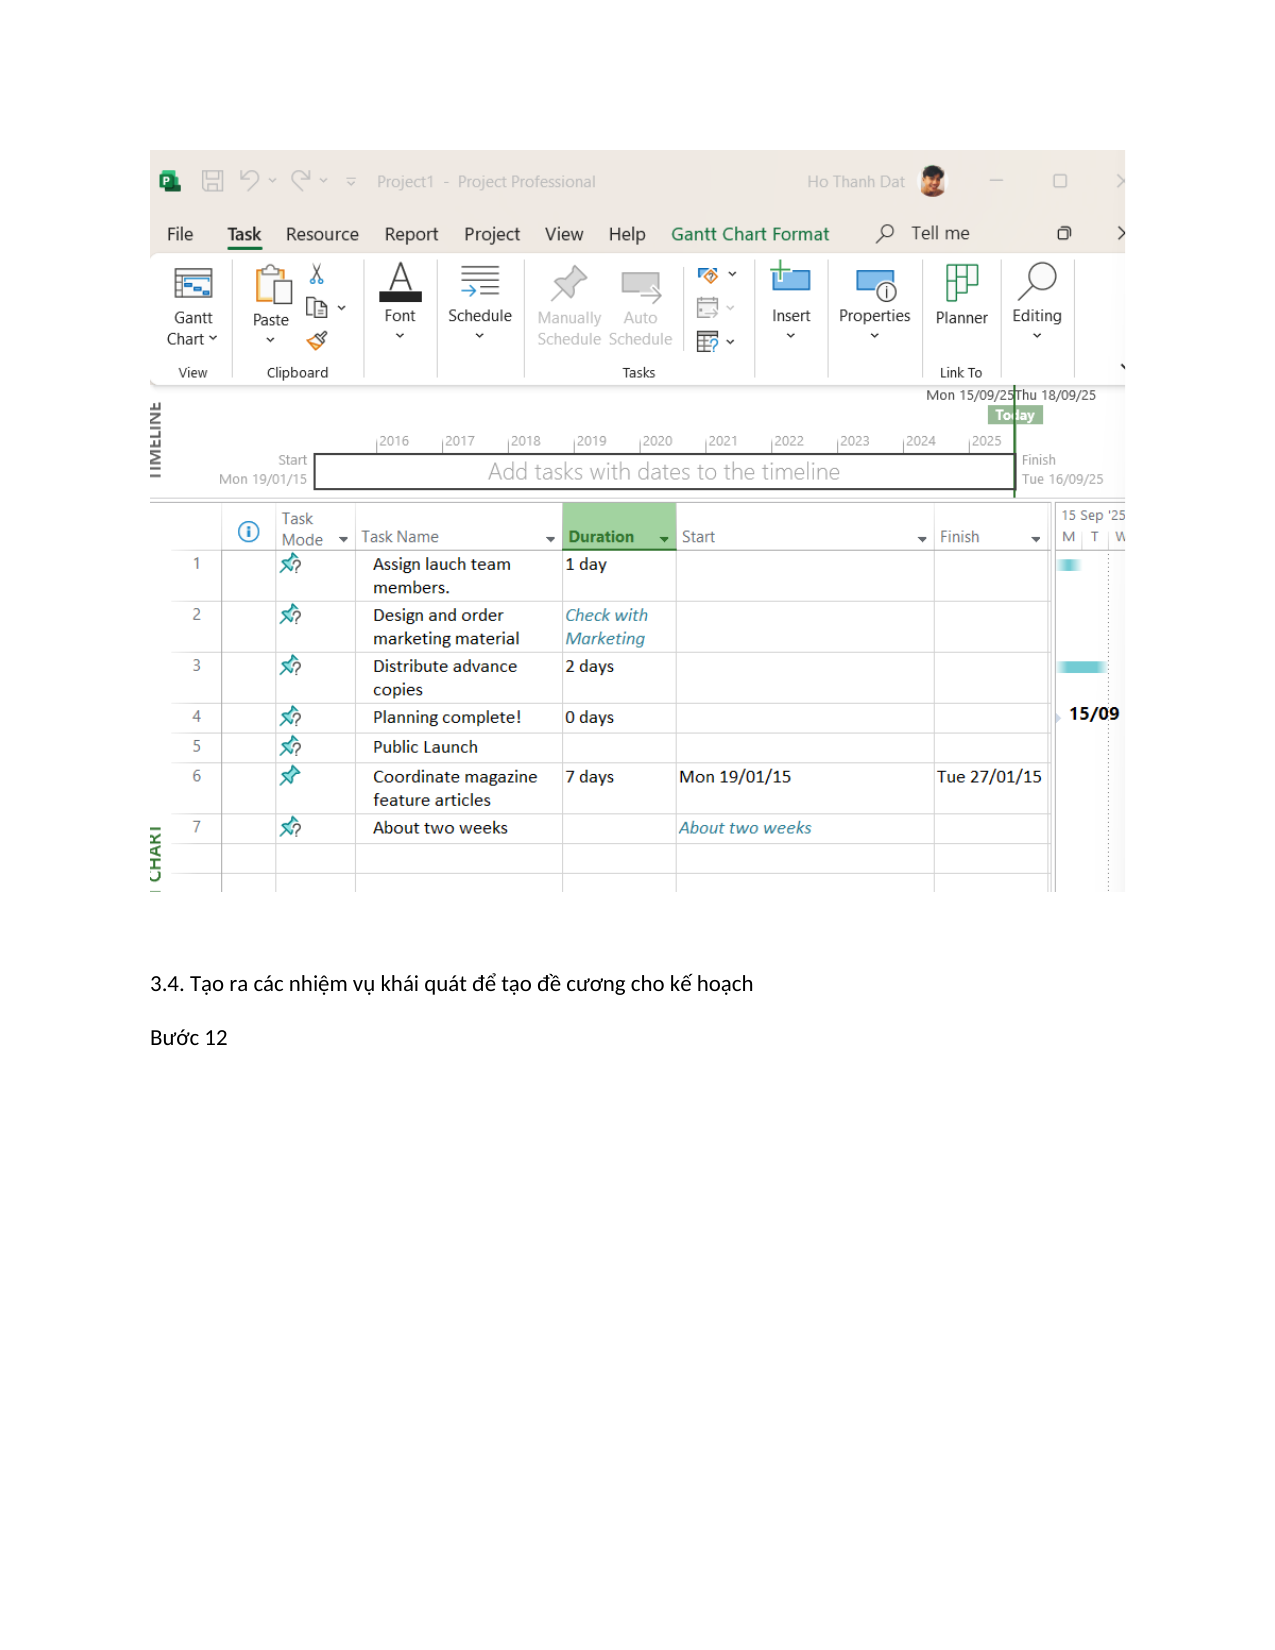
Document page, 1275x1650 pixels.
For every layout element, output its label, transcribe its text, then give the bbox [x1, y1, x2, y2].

text 3.4. Tạo ra các nhiệm vụ khái quát để tạo đề cương cho kế hoạch [150, 969, 1125, 998]
picture [150, 150, 1125, 892]
text Bước 12 [150, 1023, 1125, 1051]
